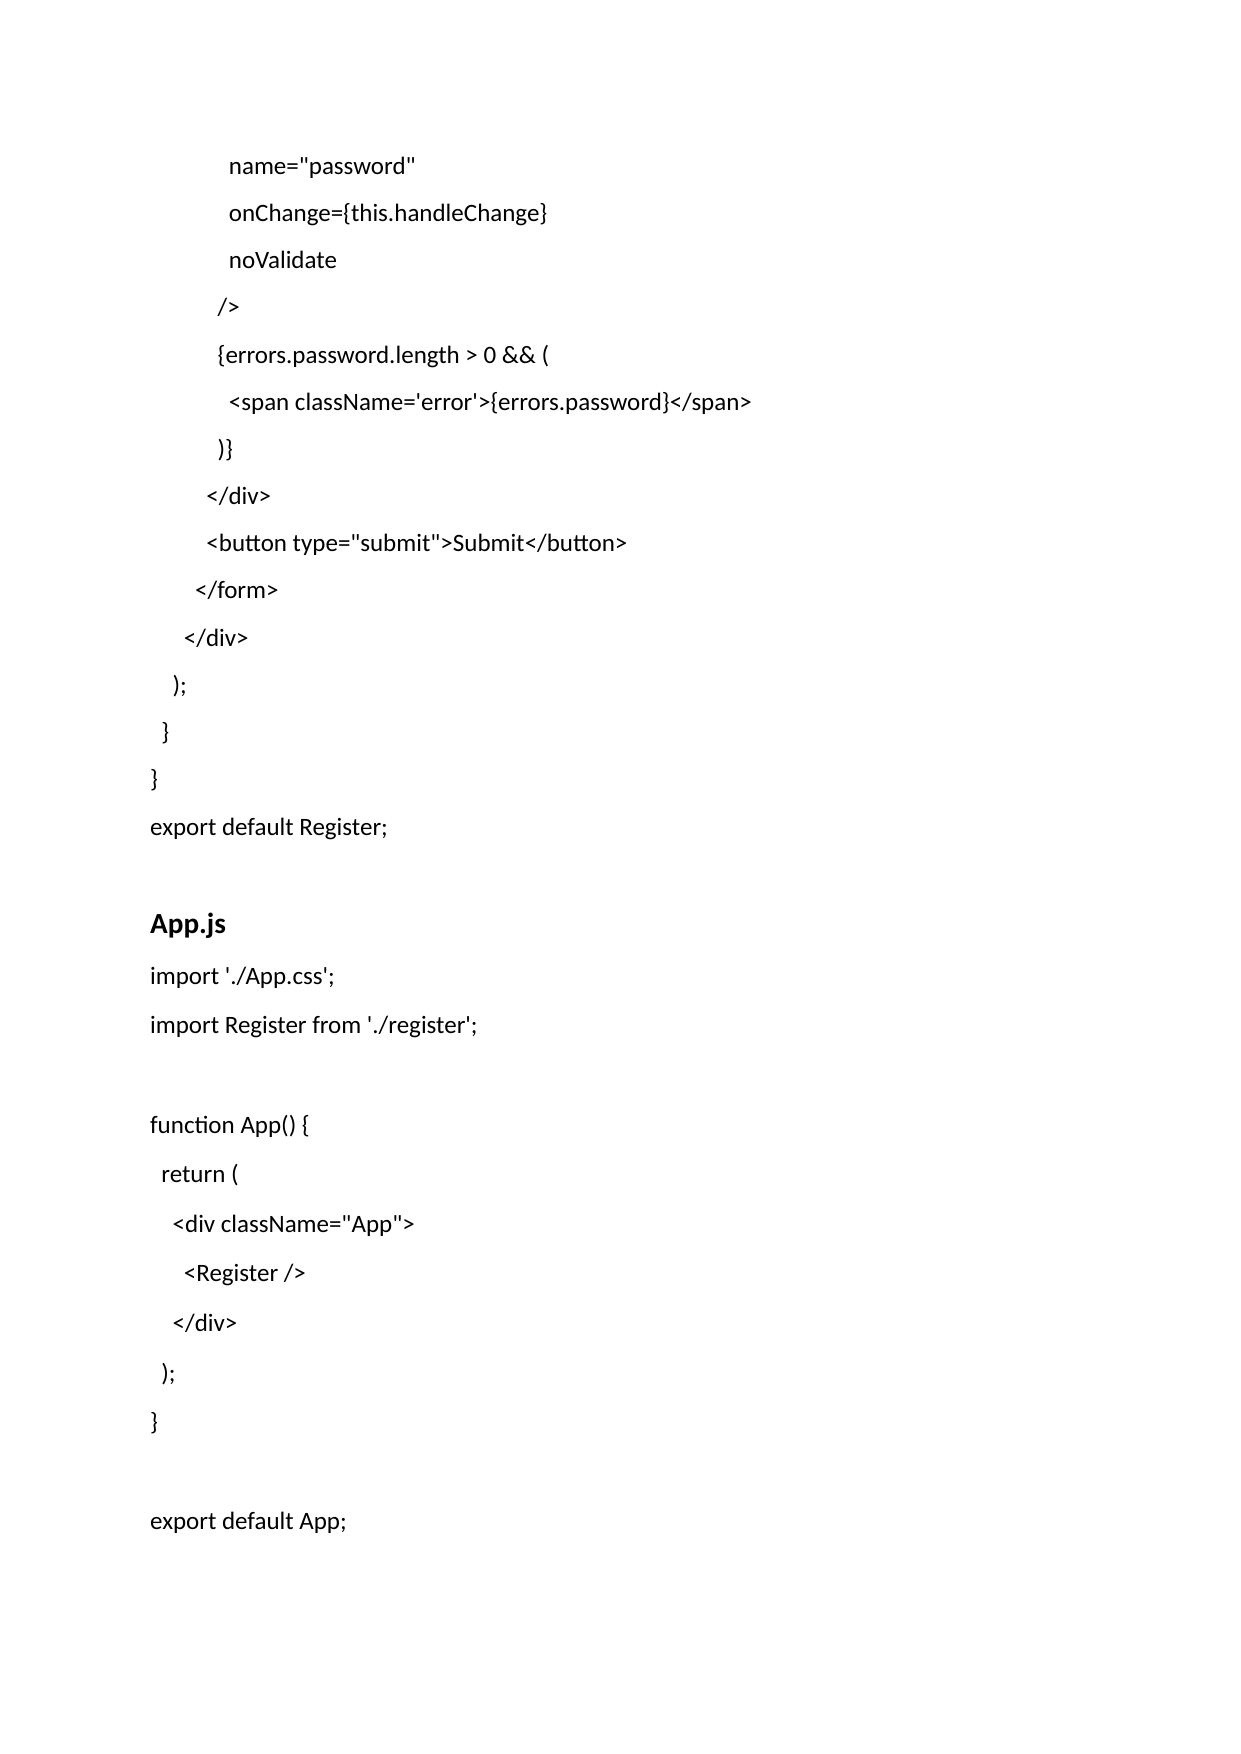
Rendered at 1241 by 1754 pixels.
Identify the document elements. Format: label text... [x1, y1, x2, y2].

text </form> [150, 575, 1090, 605]
text {errors.password.length > 0 && ( [150, 339, 1090, 369]
text onChange={this.handleChange} [150, 197, 1090, 228]
text import Register from './register'; [150, 1010, 1090, 1040]
text </div> [150, 480, 1090, 511]
text ); [150, 1357, 1090, 1387]
text function App() { [150, 1109, 1090, 1139]
text ); [150, 669, 1090, 699]
text } [150, 763, 1090, 794]
text </div> [150, 622, 1090, 652]
text } [150, 1406, 1090, 1437]
text <Register /> [150, 1258, 1090, 1288]
text import './App.css'; [150, 960, 1090, 991]
text )} [150, 433, 1090, 464]
text export default App; [150, 1506, 1090, 1536]
text </div> [150, 1307, 1090, 1338]
text <div className="App"> [150, 1208, 1090, 1238]
text <span className='error'>{errors.password}</span> [150, 386, 1090, 416]
text App.js [150, 905, 1090, 941]
text export default Register; [150, 811, 1090, 841]
text noValidate [150, 244, 1090, 275]
text } [150, 716, 1090, 747]
text name="password" [150, 150, 1090, 181]
text return ( [150, 1158, 1090, 1189]
text /> [150, 292, 1090, 322]
text <button type="submit">Submit</button> [150, 527, 1090, 558]
